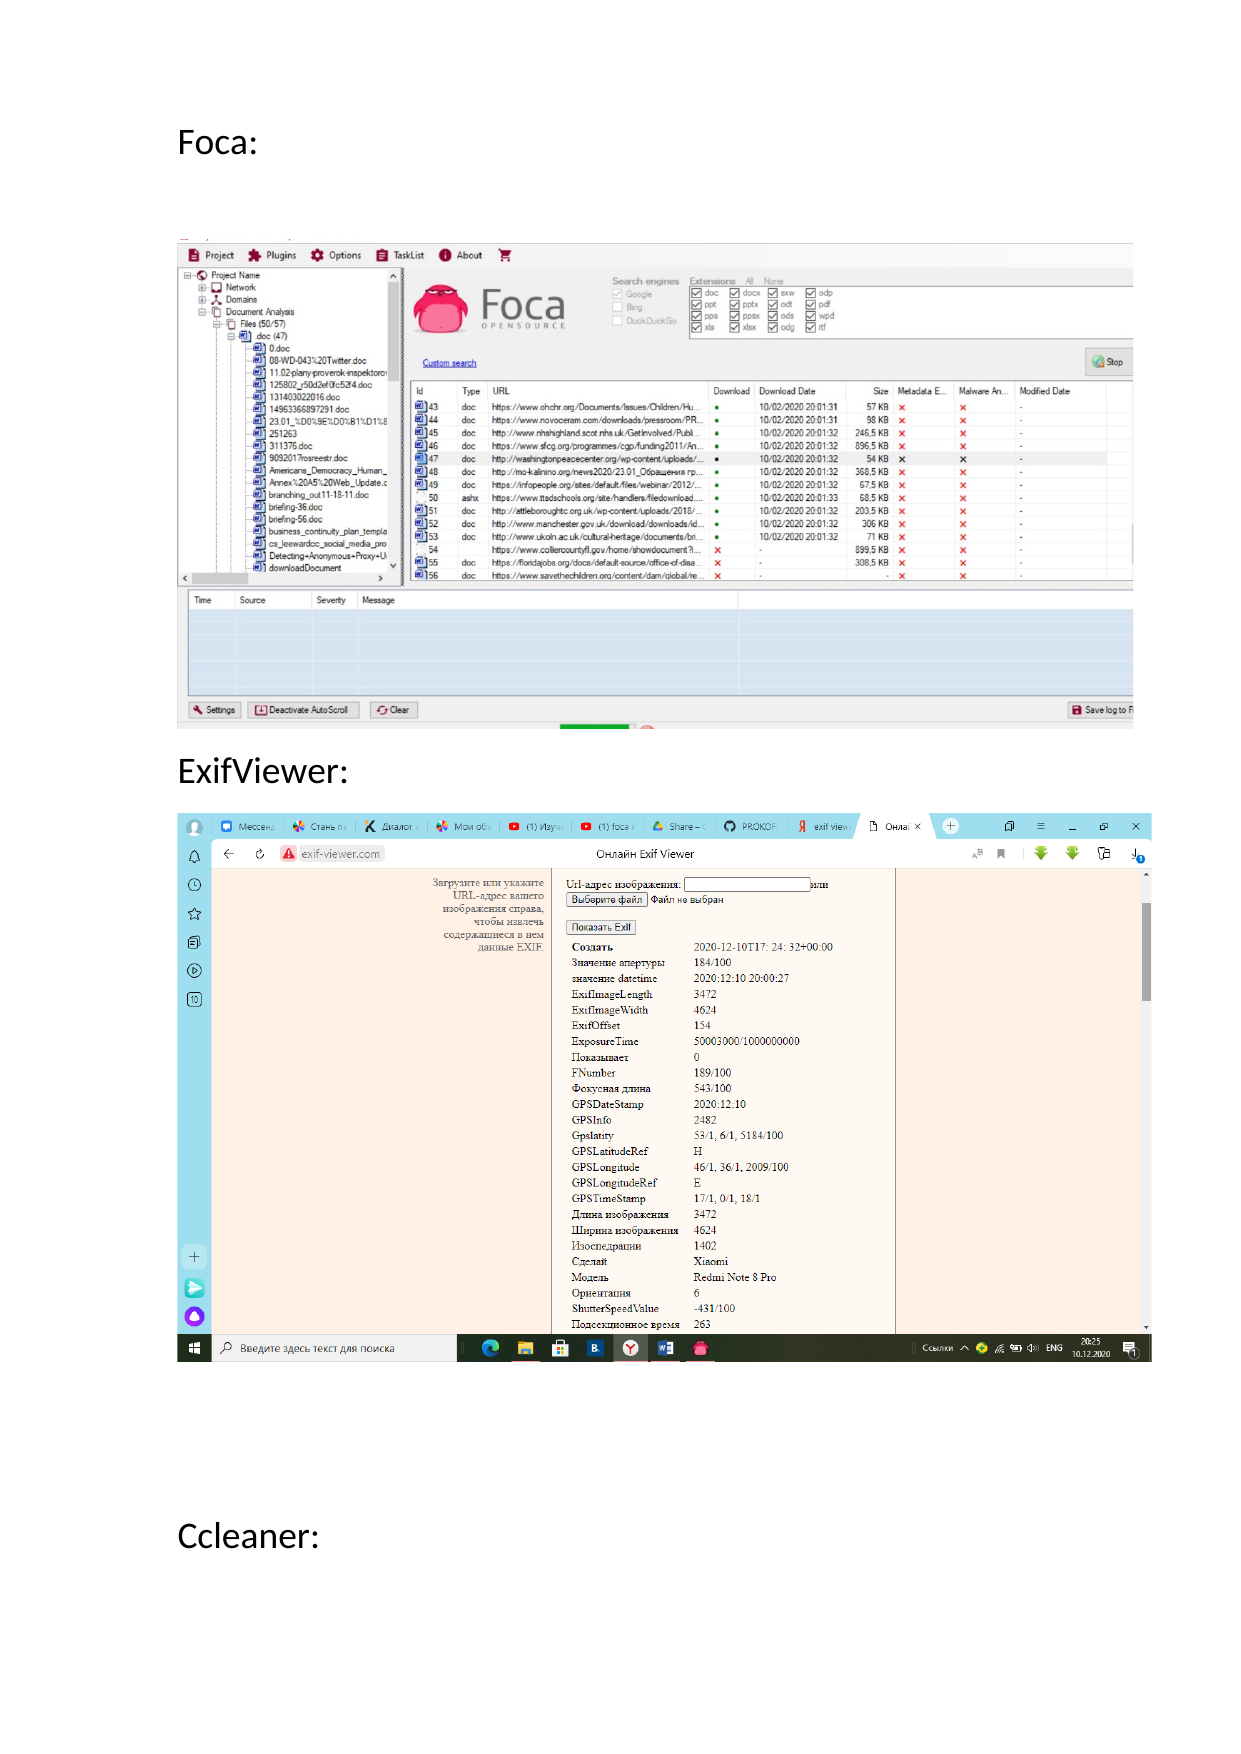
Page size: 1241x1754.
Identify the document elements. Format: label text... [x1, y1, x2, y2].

picture [177, 813, 1152, 1362]
text ExifViewer: [177, 747, 1152, 793]
text Foca: [177, 118, 1152, 164]
text Ccleaner: [177, 1512, 1152, 1558]
picture [177, 239, 1134, 729]
